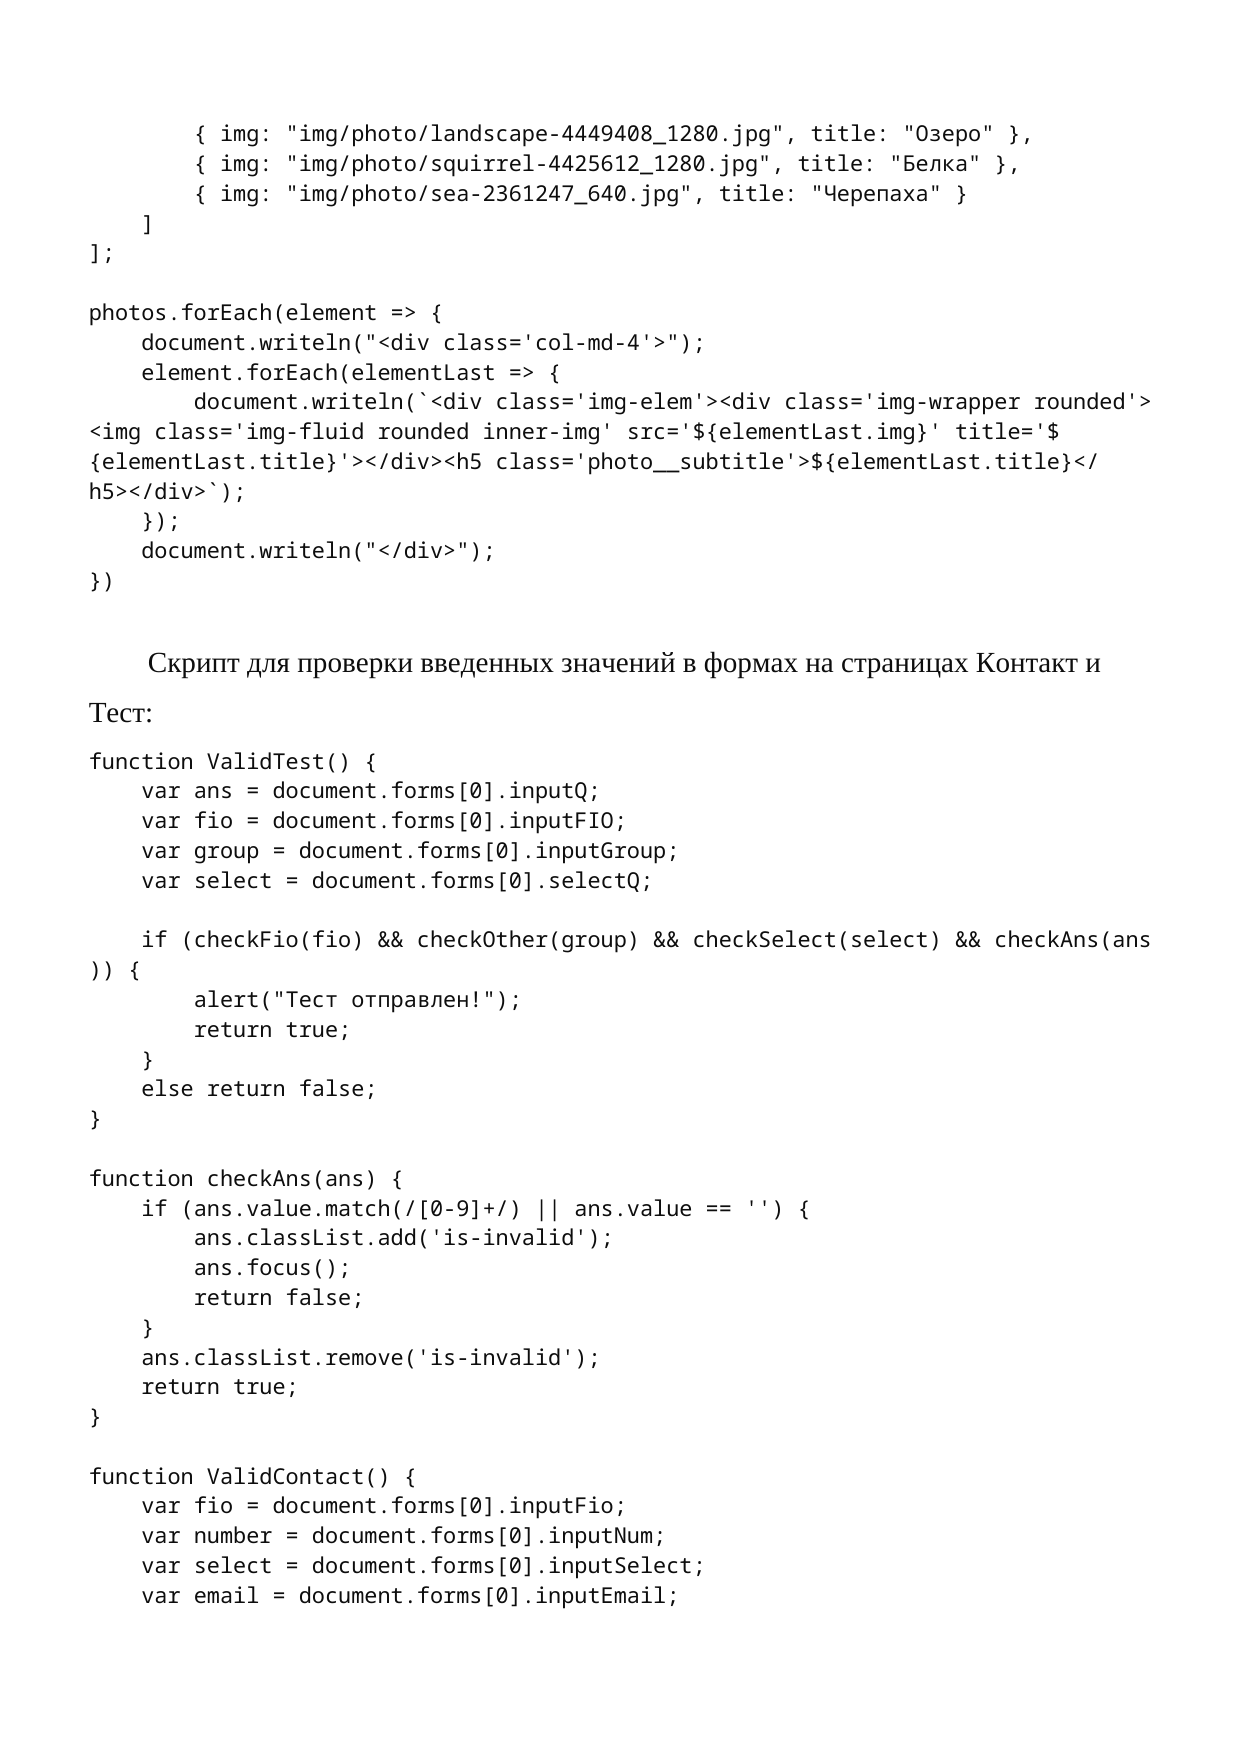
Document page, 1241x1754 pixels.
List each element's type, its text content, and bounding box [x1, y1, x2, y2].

text ans.classList.add('is-invalid'); [88, 1222, 1152, 1252]
text return true; [88, 1371, 1152, 1401]
text else return false; [88, 1073, 1152, 1103]
text ans.focus(); [88, 1252, 1152, 1282]
text }) [88, 565, 1152, 595]
text if (ans.value.match(/[0-9]+/) || ans.value == '') { [88, 1193, 1152, 1222]
text ans.classList.remove('is-invalid'); [88, 1342, 1152, 1371]
text var ans = document.forms[0].inputQ; [88, 776, 1152, 805]
text } [88, 1044, 1152, 1073]
text var fio = document.forms[0].inputFIO; [88, 805, 1152, 835]
text if (checkFio(fio) && checkOther(group) && checkSelect(select) && checkAns(ans)) { [88, 924, 1152, 984]
text var fio = document.forms[0].inputFio; [88, 1491, 1152, 1520]
text ]; [88, 237, 1152, 267]
text photos.forEach(element => { [88, 297, 1152, 327]
text var select = document.forms[0].inputSelect; [88, 1550, 1152, 1580]
text var select = document.forms[0].selectQ; [88, 865, 1152, 895]
text function checkAns(ans) { [88, 1163, 1152, 1193]
text var group = document.forms[0].inputGroup; [88, 835, 1152, 865]
text { img: "img/photo/landscape-4449408_1280.jpg", title: "Озеро" }, [88, 118, 1152, 148]
text ] [88, 207, 1152, 237]
text element.forEach(elementLast => { [88, 356, 1152, 386]
text function ValidTest() { [88, 746, 1152, 776]
text Скрипт для проверки введенных значений в формах на страницах Контакт и Тест: [88, 645, 1152, 729]
text }); [88, 505, 1152, 535]
text document.writeln("<div class='col-md-4'>"); [88, 327, 1152, 356]
text return true; [88, 1014, 1152, 1044]
text } [88, 1312, 1152, 1342]
text alert("Тест отправлен!"); [88, 984, 1152, 1014]
text } [88, 1401, 1152, 1431]
text { img: "img/photo/sea-2361247_640.jpg", title: "Черепаха" } [88, 178, 1152, 207]
text } [88, 1103, 1152, 1133]
text function ValidContact() { [88, 1461, 1152, 1491]
text document.writeln(`<div class='img-elem'><div class='img-wrapper rounded'> <img class='img-fluid rounded inner-img' src='${elementLast.img}' title='${elementLast.title}'></div><h5 class='photo__subtitle'>${elementLast.title}</h5></div>`); [88, 386, 1152, 505]
text { img: "img/photo/squirrel-4425612_1280.jpg", title: "Белка" }, [88, 148, 1152, 178]
text document.writeln("</div>"); [88, 535, 1152, 565]
text return false; [88, 1282, 1152, 1312]
text var number = document.forms[0].inputNum; [88, 1520, 1152, 1550]
text var email = document.forms[0].inputEmail; [88, 1580, 1152, 1610]
